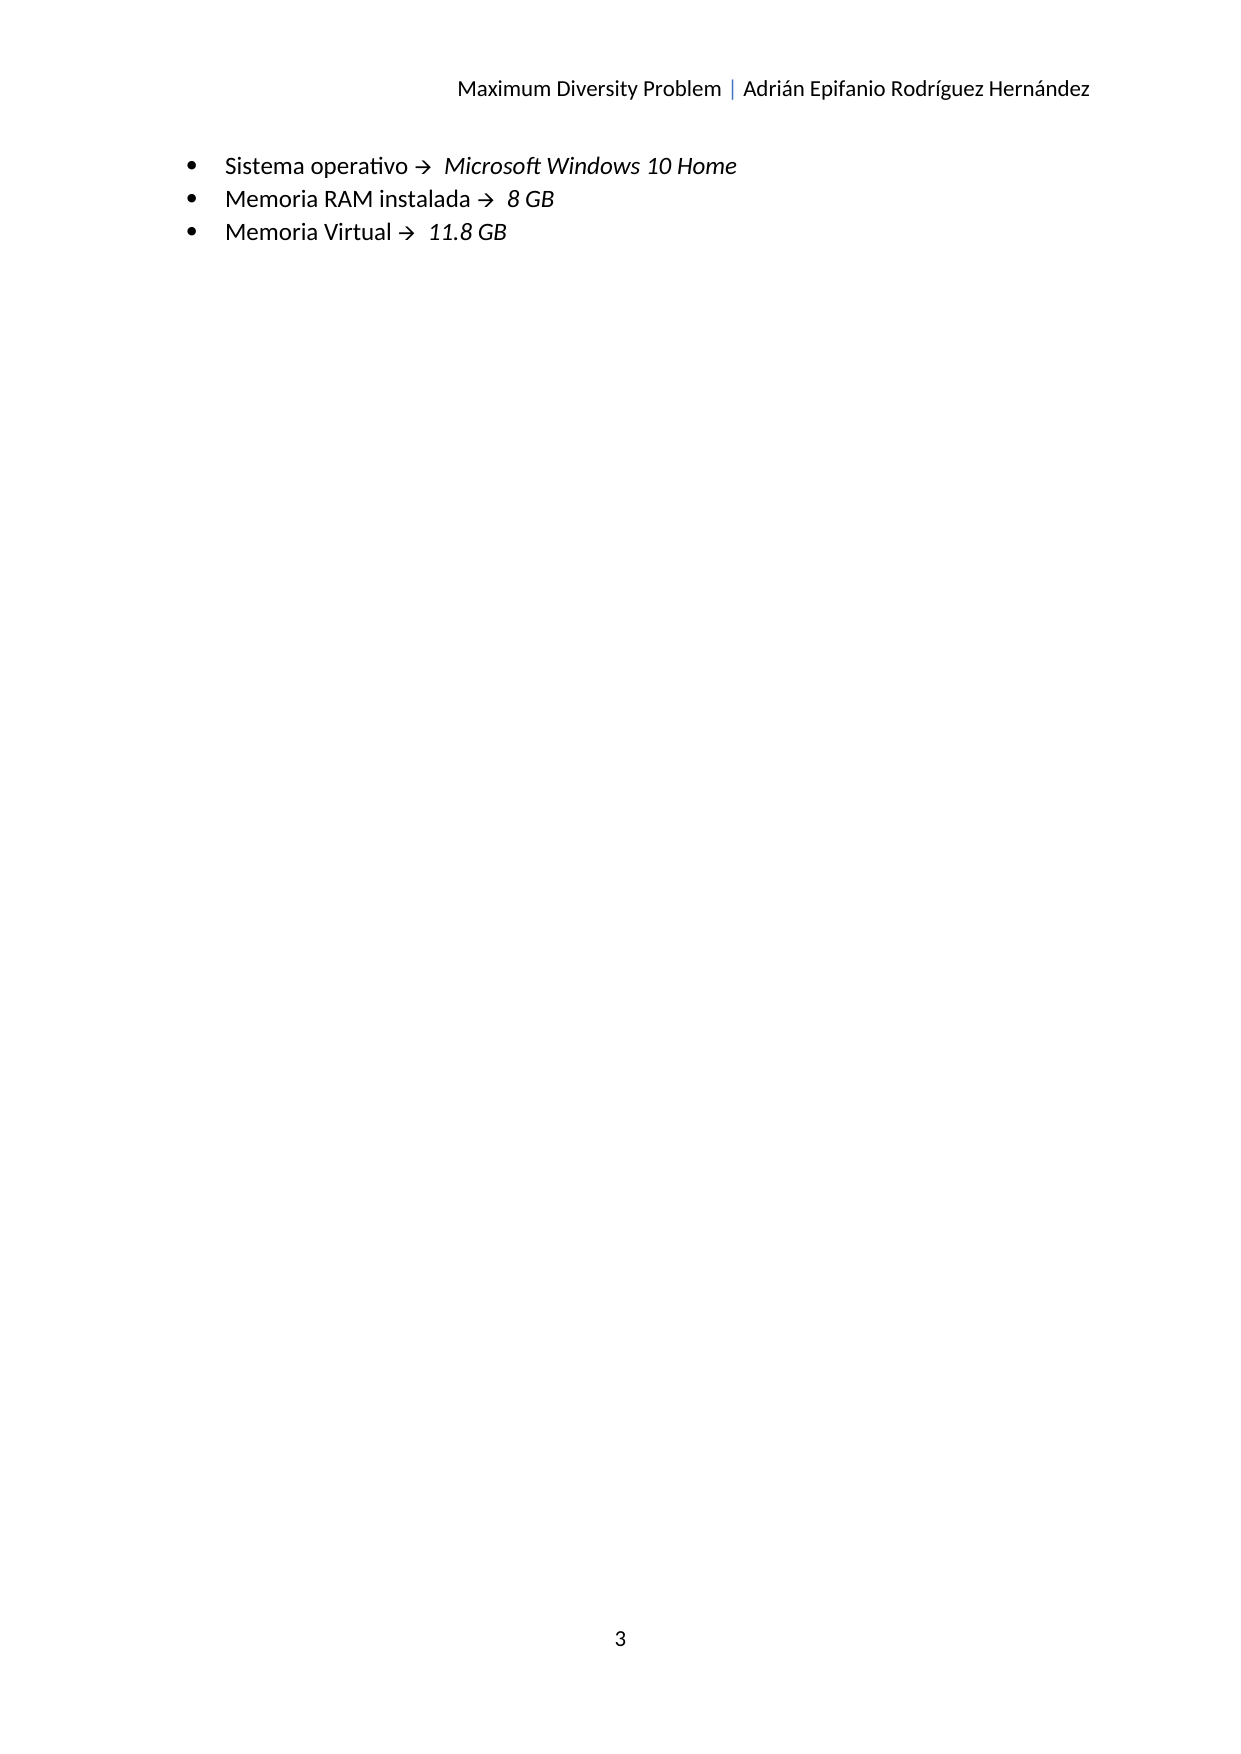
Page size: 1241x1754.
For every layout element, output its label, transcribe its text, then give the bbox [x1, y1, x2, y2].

list Memoria RAM instalada 8 GB [187, 183, 1090, 213]
list Sistema operativo Microsoft Windows 10 Home [187, 150, 1090, 181]
list Memoria Virtual 11.8 GB [187, 216, 1090, 246]
